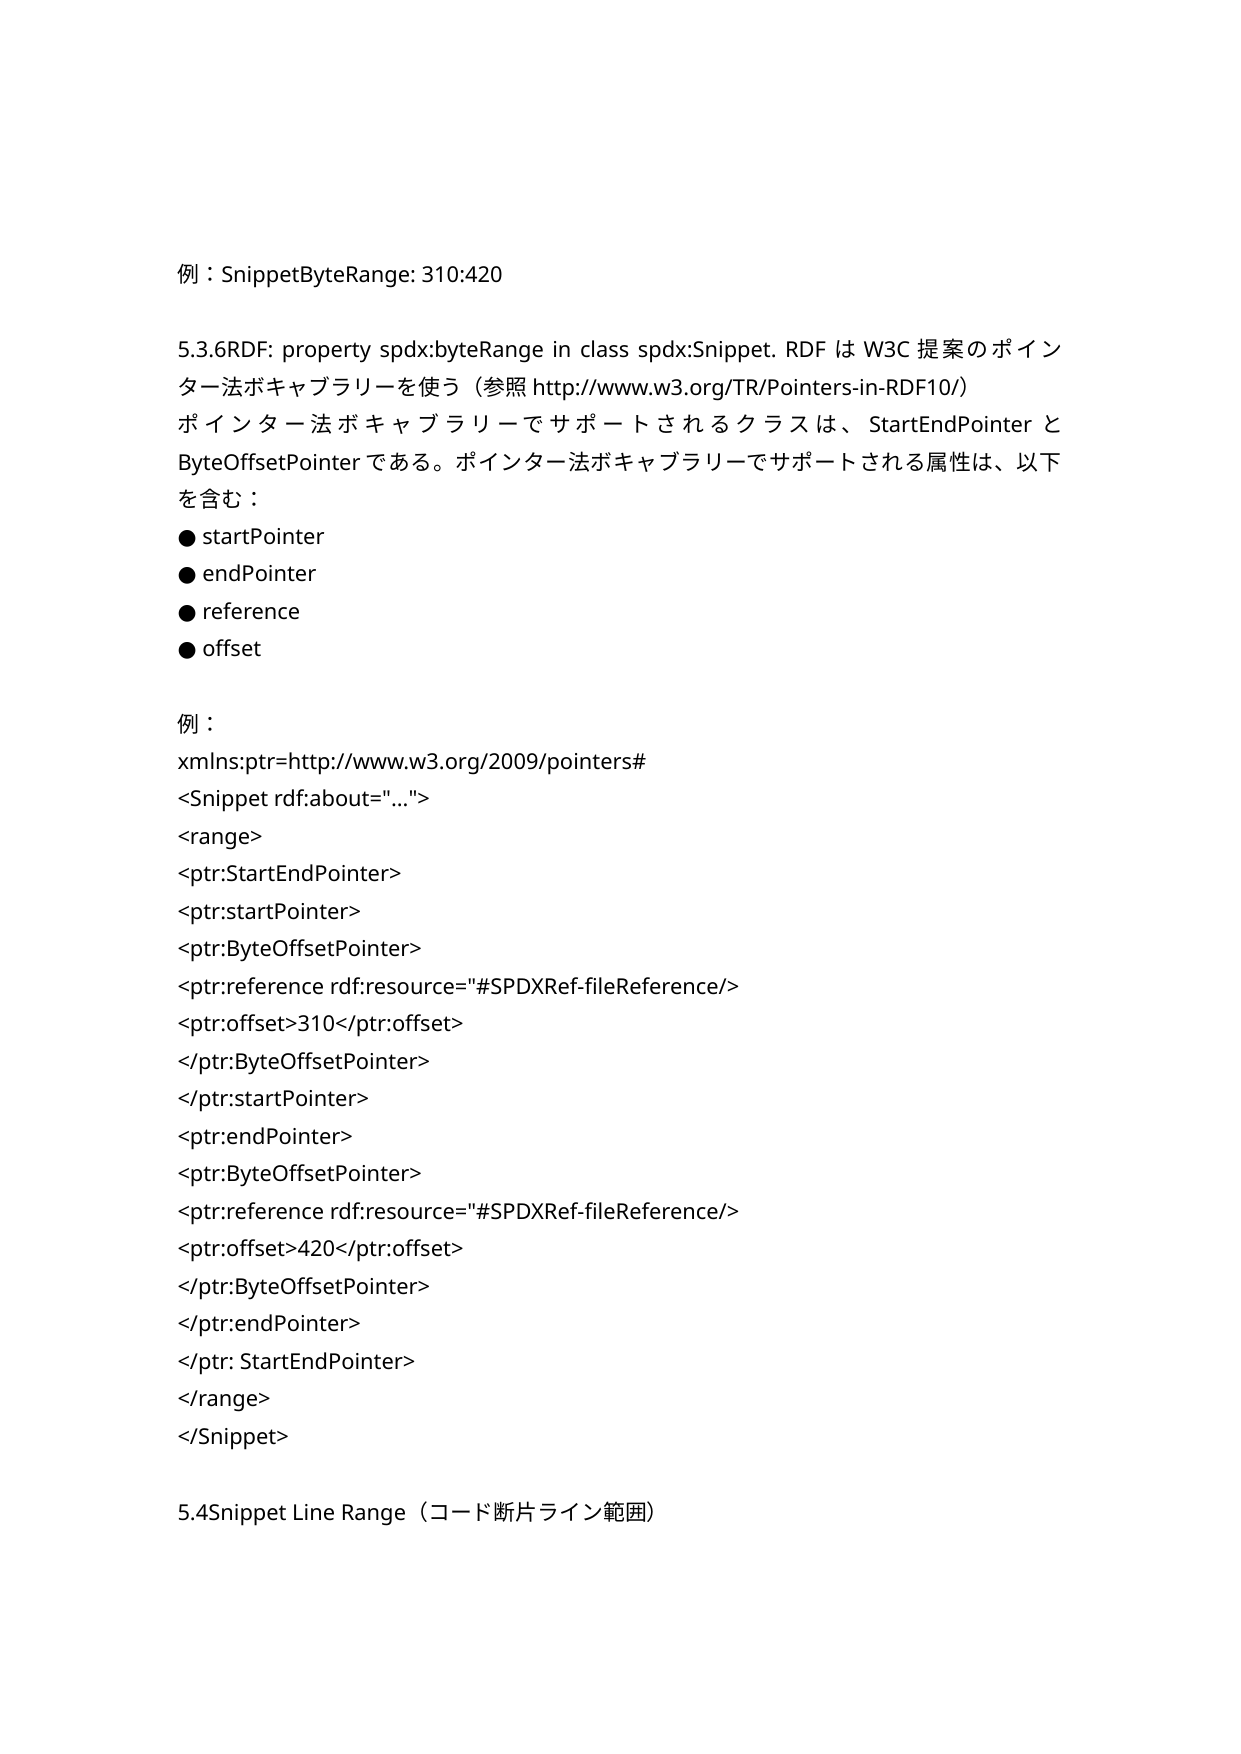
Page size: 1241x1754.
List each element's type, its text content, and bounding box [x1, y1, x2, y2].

text </ptr: StartEndPointer> [177, 1342, 1063, 1379]
text <ptr:startPointer> [177, 892, 1063, 929]
text </ptr:ByteOffsetPointer> [177, 1042, 1063, 1079]
text ● reference [177, 592, 1063, 629]
text <ptr:ByteOffsetPointer> [177, 929, 1063, 967]
text </ptr:endPointer> [177, 1304, 1063, 1342]
text </ptr:ByteOffsetPointer> [177, 1267, 1063, 1304]
text <ptr:ByteOffsetPointer> [177, 1154, 1063, 1192]
text 5.3.6RDF: property spdx:byteRange in class spdx:Snippet. RDFはW3C提案のポインター法ボキャブラリーを使う（参照 http://www.w3.org/TR/Pointers-in-RDF10/） [177, 329, 1063, 404]
text <range> [177, 817, 1063, 854]
text <ptr:endPointer> [177, 1117, 1063, 1154]
text <ptr:reference rdf:resource="#SPDXRef-fileReference/> [177, 967, 1063, 1004]
text 例：SnippetByteRange: 310:420 [177, 254, 1063, 292]
text </Snippet> [177, 1417, 1063, 1454]
text <ptr:offset>420</ptr:offset> [177, 1229, 1063, 1267]
text <ptr:offset>310</ptr:offset> [177, 1004, 1063, 1042]
text <ptr:StartEndPointer> [177, 854, 1063, 892]
text <Snippet rdf:about="..."> [177, 779, 1063, 817]
text </range> [177, 1379, 1063, 1417]
text </ptr:startPointer> [177, 1079, 1063, 1117]
text ● endPointer [177, 554, 1063, 592]
text ポインター法ボキャブラリーでサポートされるクラスは、StartEndPointerとByteOffsetPointerである。ポインター法ボキャブラリーでサポートされる属性は、以下を含む： [177, 404, 1063, 517]
text xmlns:ptr=http://www.w3.org/2009/pointers# [177, 742, 1063, 779]
text 5.4Snippet Line Range（コード断片ライン範囲） [177, 1492, 1063, 1529]
text <ptr:reference rdf:resource="#SPDXRef-fileReference/> [177, 1192, 1063, 1229]
text 例： [177, 704, 1063, 742]
text ● offset [177, 629, 1063, 667]
text ● startPointer [177, 517, 1063, 554]
